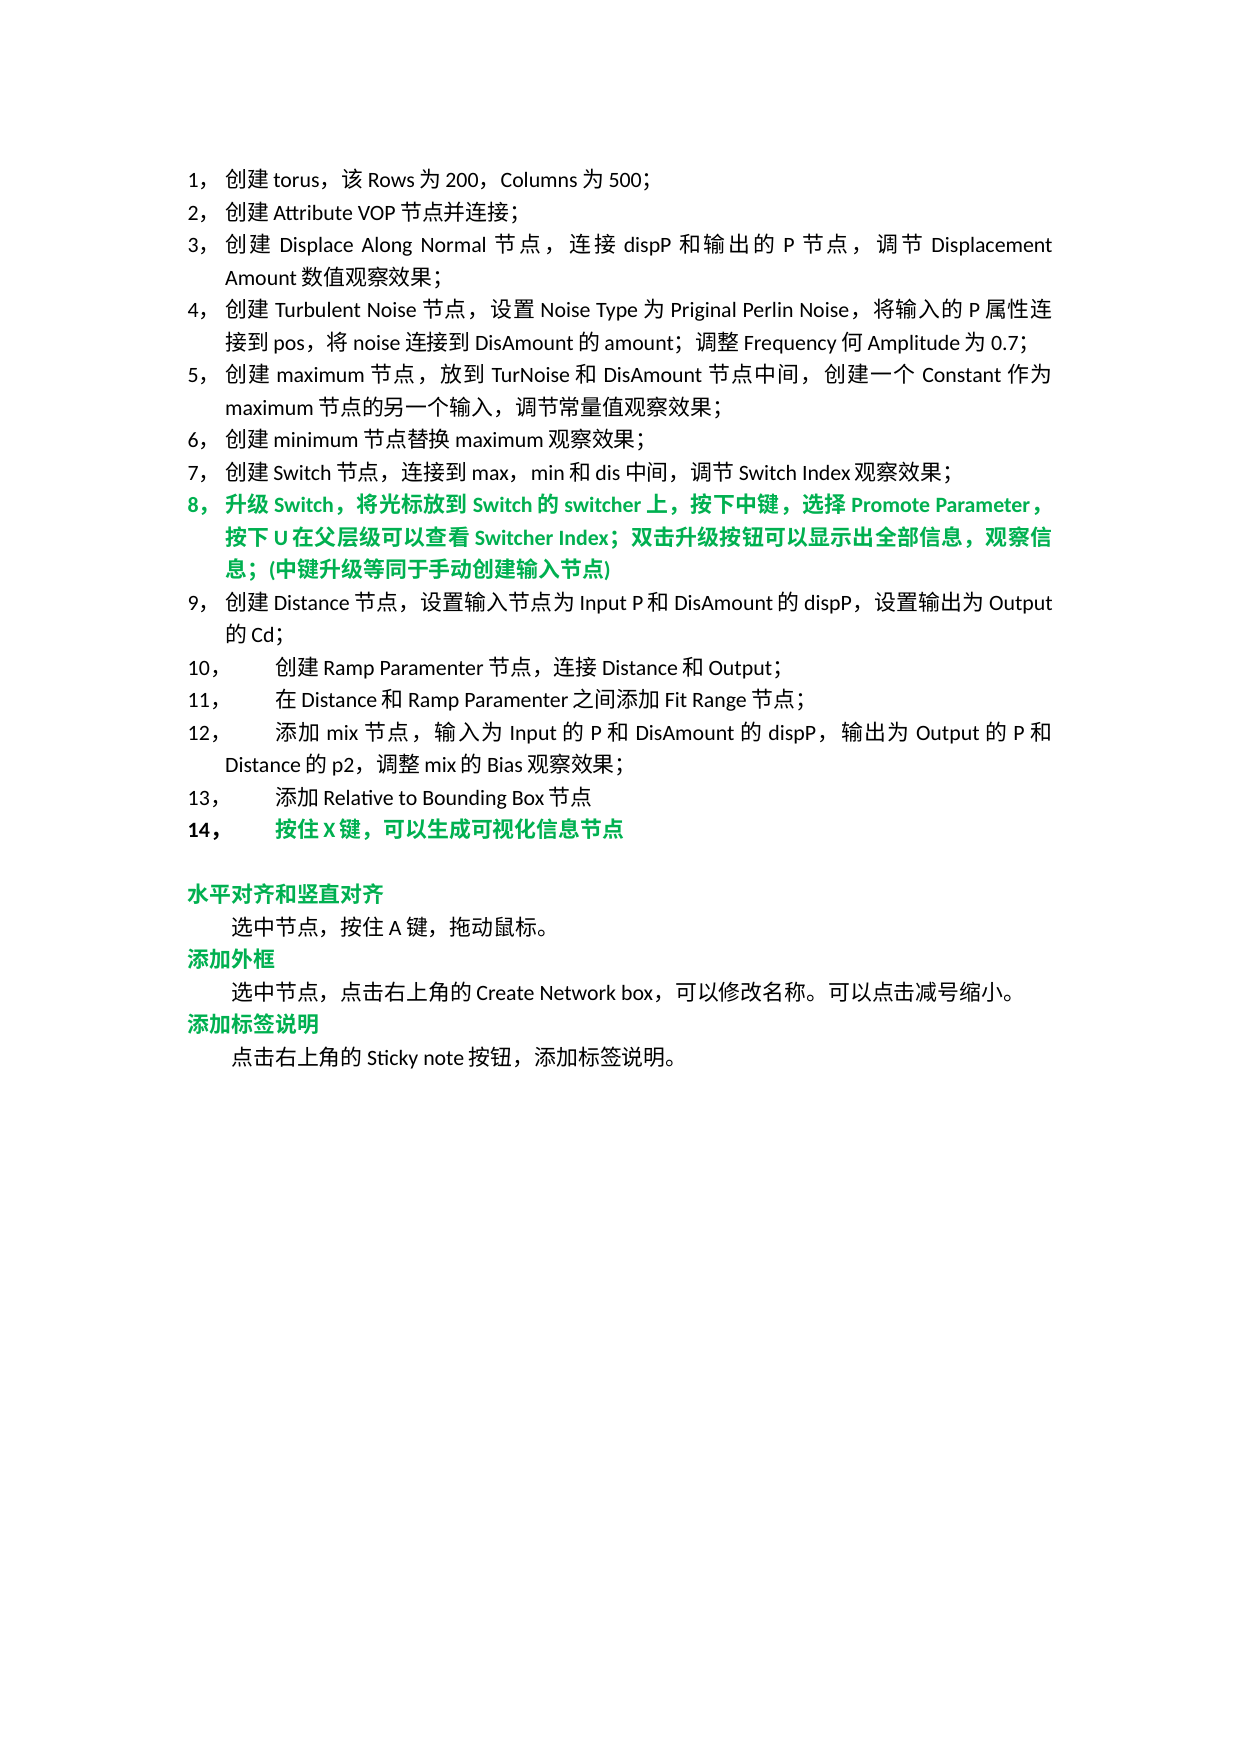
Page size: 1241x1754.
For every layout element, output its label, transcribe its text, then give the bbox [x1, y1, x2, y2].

list 创建torus，该Rows为200，Columns为500； [187, 162, 1053, 194]
text 水平对齐和竖直对齐 [187, 877, 1053, 909]
list 创建minimum节点替换maximum观察效果； [187, 422, 1053, 454]
list 创建maximum节点，放到TurNoise和DisAmount节点中间，创建一个Constant作为maximum节点的另一个输入，调节常量值观察效果； [187, 357, 1053, 422]
text 添加外框 [187, 942, 1053, 974]
list 升级Switch，将光标放到Switch的switcher上，按下中键，选择Promote Parameter，按下U在父层级可以查看Switcher Index；双击升级按钮可以显示出全部信息，观察信息；(中键升级等同于手动创建输入节点) [187, 487, 1053, 584]
list 添加mix节点，输入为Input的P和DisAmount的dispP，输出为Output的P和Distance的p2，调整mix的Bias观察效果； [187, 714, 1053, 779]
list 创建Attribute VOP节点并连接； [187, 194, 1053, 227]
text 选中节点，按住A键，拖动鼠标。 [187, 909, 1053, 942]
list 创建Displace Along Normal节点，连接dispP和输出的P节点，调节Displacement Amount数值观察效果； [187, 227, 1053, 292]
text 添加标签说明 [187, 1007, 1053, 1039]
list 创建Distance节点，设置输入节点为Input P和DisAmount的dispP，设置输出为Output的Cd； [187, 584, 1053, 649]
list 按住X键，可以生成可视化信息节点 [187, 812, 1053, 844]
list 创建Switch节点，连接到max，min和dis中间，调节Switch Index观察效果； [187, 454, 1053, 487]
list 添加Relative to Bounding Box节点 [187, 779, 1053, 812]
text 选中节点，点击右上角的Create Network box，可以修改名称。可以点击减号缩小。 [187, 974, 1053, 1007]
text 点击右上角的Sticky note按钮，添加标签说明。 [187, 1039, 1053, 1072]
list 创建Turbulent Noise节点，设置Noise Type为Priginal Perlin Noise，将输入的P属性连接到pos，将noise连接到DisAmount的amount；调整Frequency何Amplitude为0.7； [187, 292, 1053, 357]
list 创建Ramp Paramenter节点，连接Distance和Output； [187, 649, 1053, 682]
list 在Distance和Ramp Paramenter之间添加Fit Range节点； [187, 682, 1053, 714]
